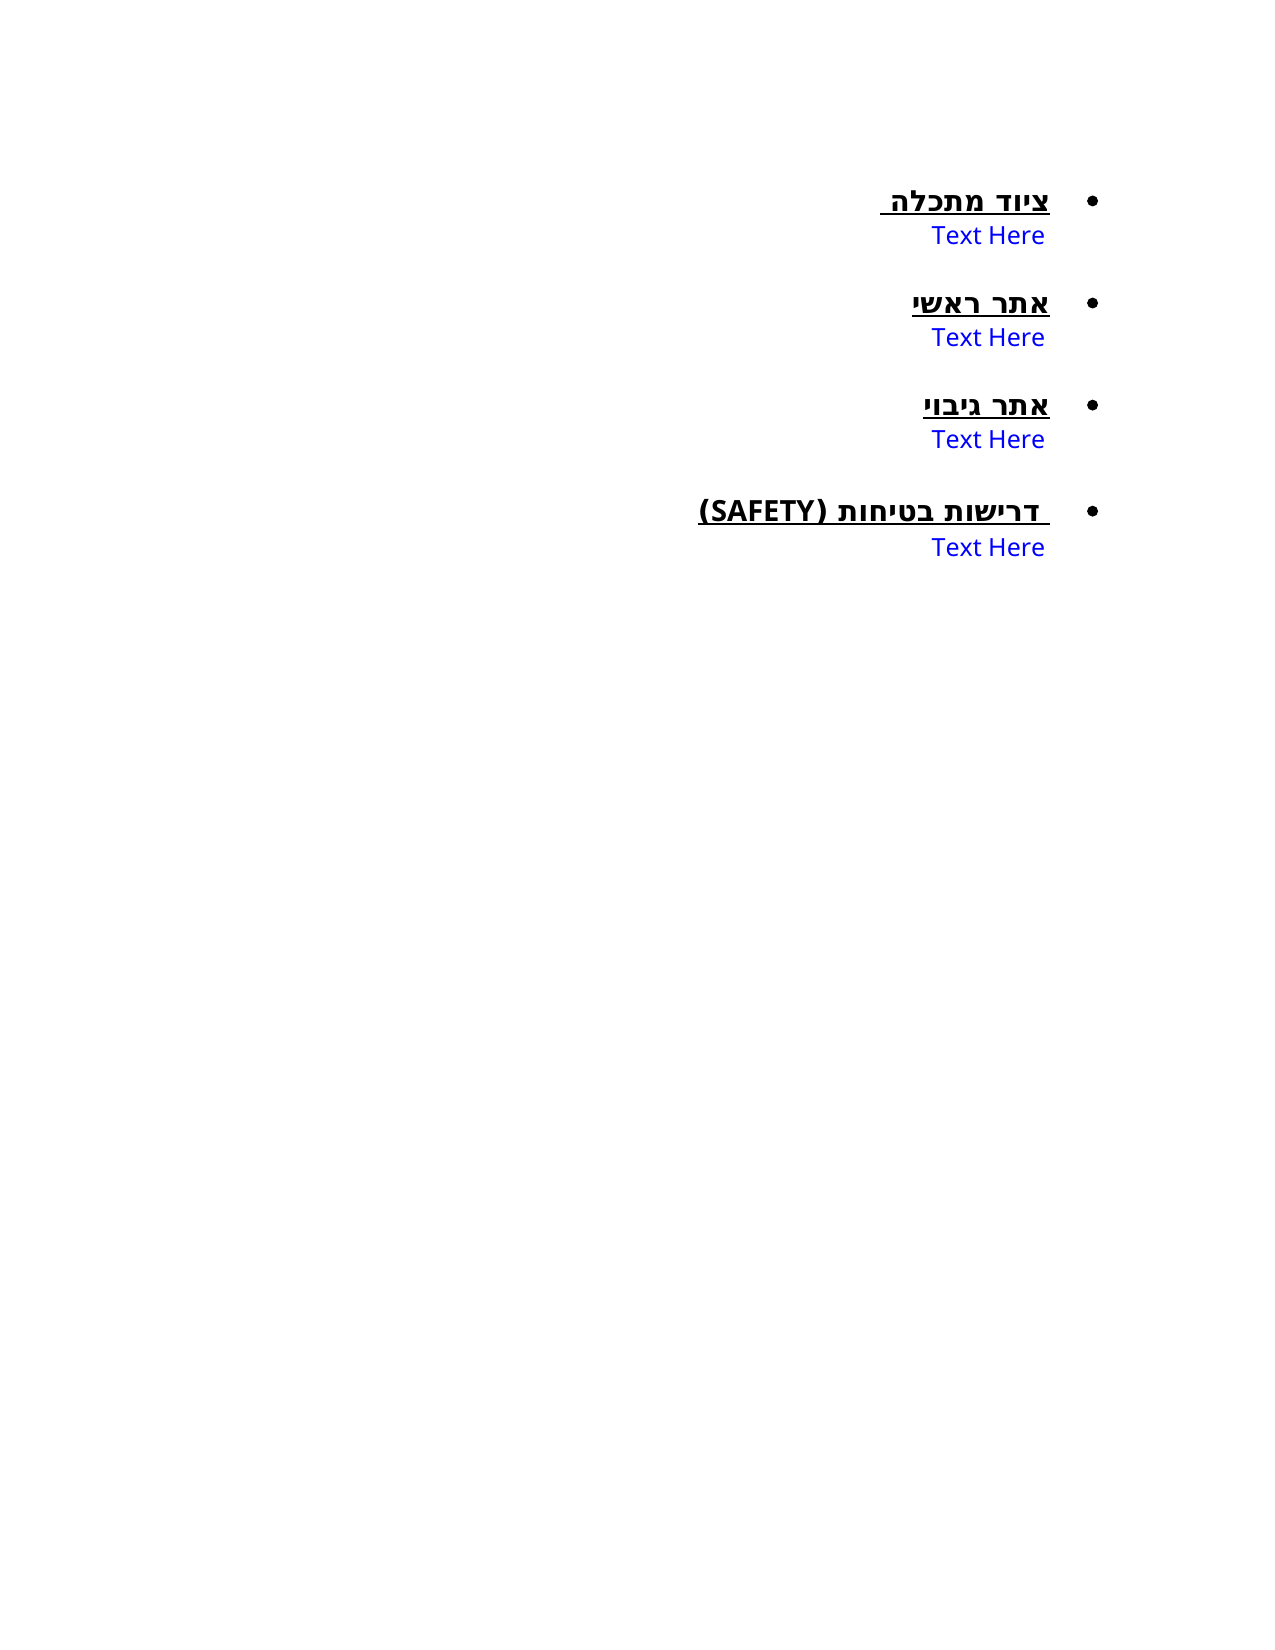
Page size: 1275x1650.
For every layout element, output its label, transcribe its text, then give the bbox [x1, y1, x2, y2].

list Text Here [150, 422, 1125, 456]
list ציוד מתכלה [150, 184, 1087, 218]
list אתר גיבוי [150, 388, 1087, 422]
list דרישות בטיחות (SAFETY) [150, 490, 1087, 530]
list אתר ראשי [150, 286, 1087, 320]
list Text Here [150, 320, 1125, 354]
list Text Here [150, 530, 1125, 564]
list Text Here [150, 218, 1125, 252]
